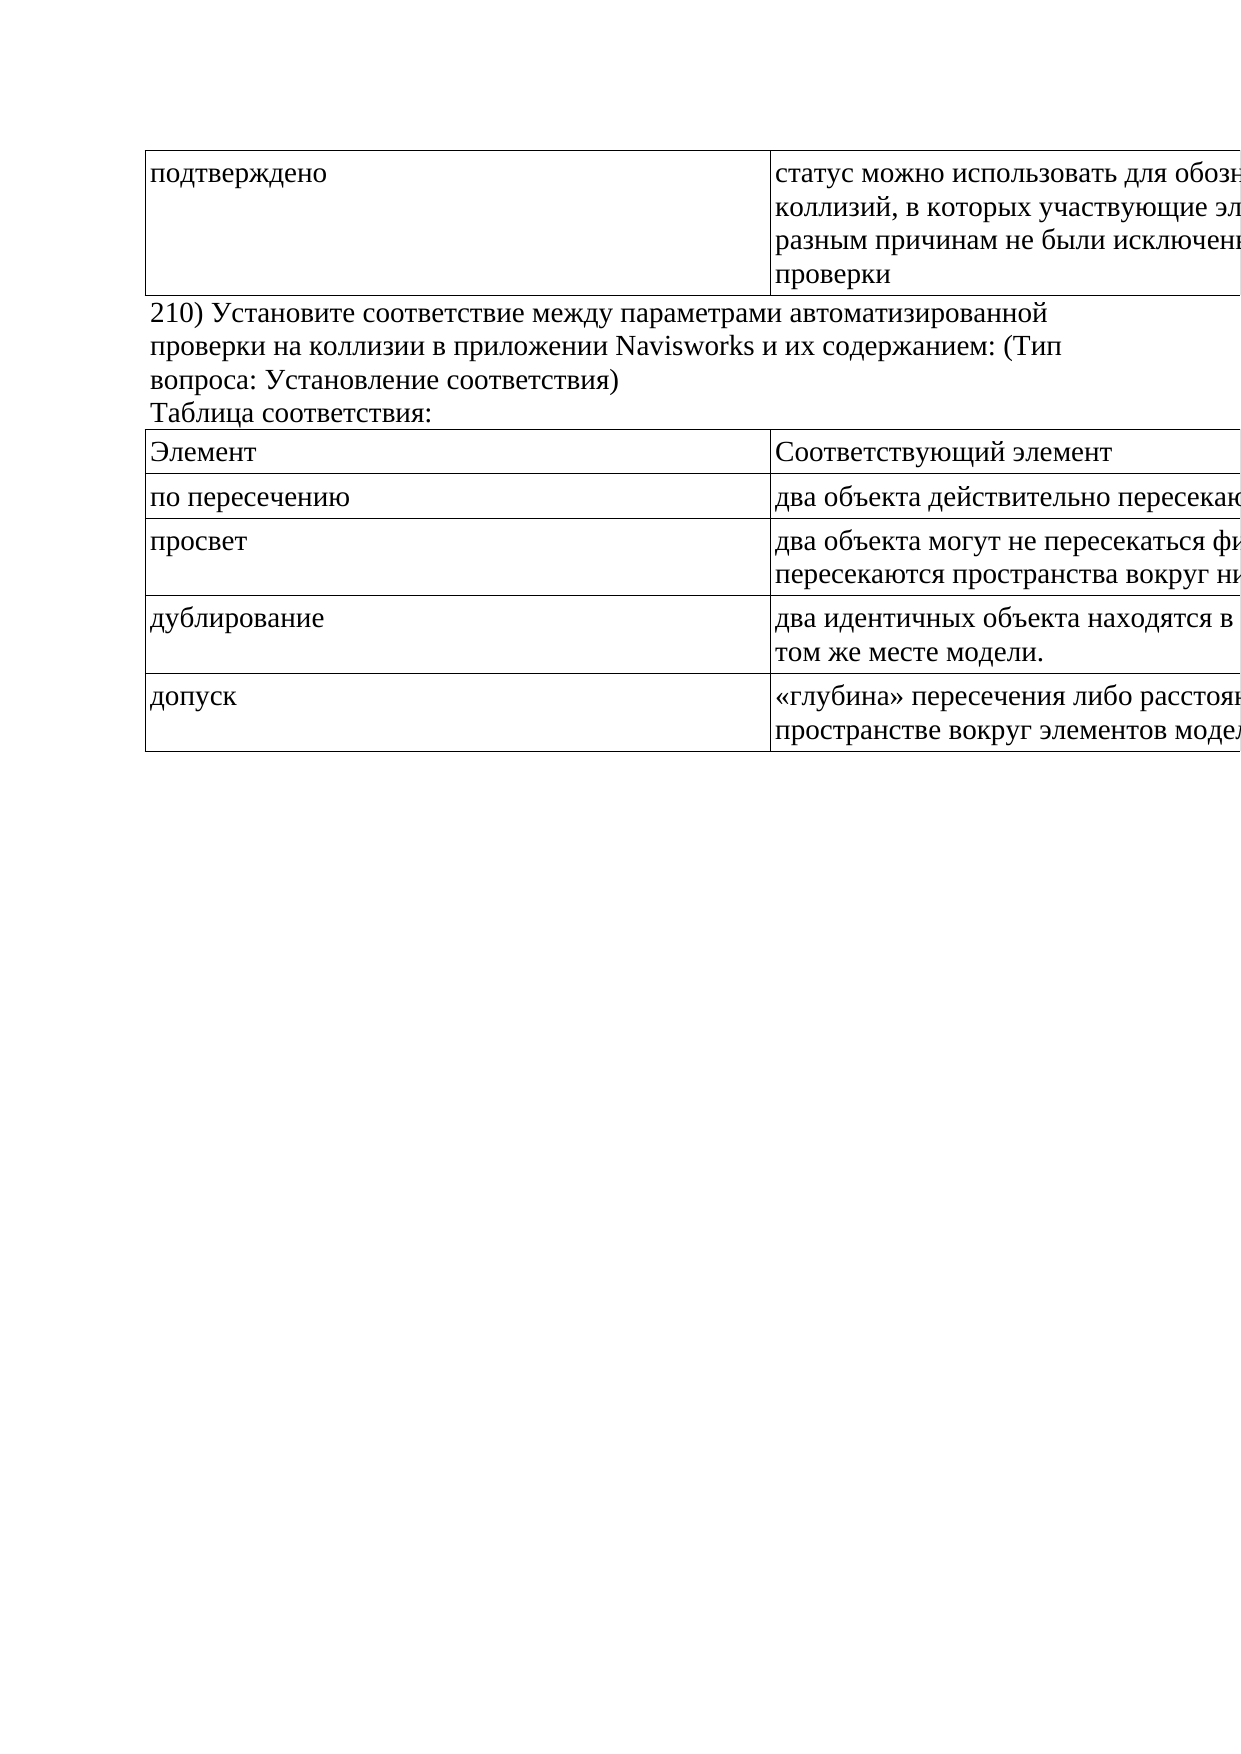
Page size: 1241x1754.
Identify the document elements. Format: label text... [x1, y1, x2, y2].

table_cell два идентичных объекта находятся в одном и том же месте модели. [771, 596, 1240, 673]
text Таблица соответствия: [150, 396, 1090, 429]
table_cell два объекта могут не пересекаться физически, но пересекаются пространства вокруг них [771, 519, 1240, 595]
table_cell по пересечению [146, 474, 770, 517]
text 210) Установите соответствие между параметрами автоматизированной проверки на коллизии в приложении Navisworks и их содержанием: (Тип вопроса: Установление соответствия) [150, 296, 1090, 396]
table_cell «глубина» пересечения либо расстояние в пространстве вокруг элементов модели [771, 674, 1240, 751]
table_cell подтверждено [146, 151, 770, 295]
table_cell допуск [146, 674, 770, 751]
table_cell два объекта действительно пересекаются [771, 474, 1240, 517]
table_cell просвет [146, 519, 770, 595]
table_header Элемент [146, 430, 770, 473]
table_cell статус можно использовать для обозначения коллизий, в которых участвующие элементы по разным причинам не были исключены из проверки [771, 151, 1240, 295]
table_cell дублирование [146, 596, 770, 673]
table_header Соответствующий элемент [771, 430, 1240, 473]
